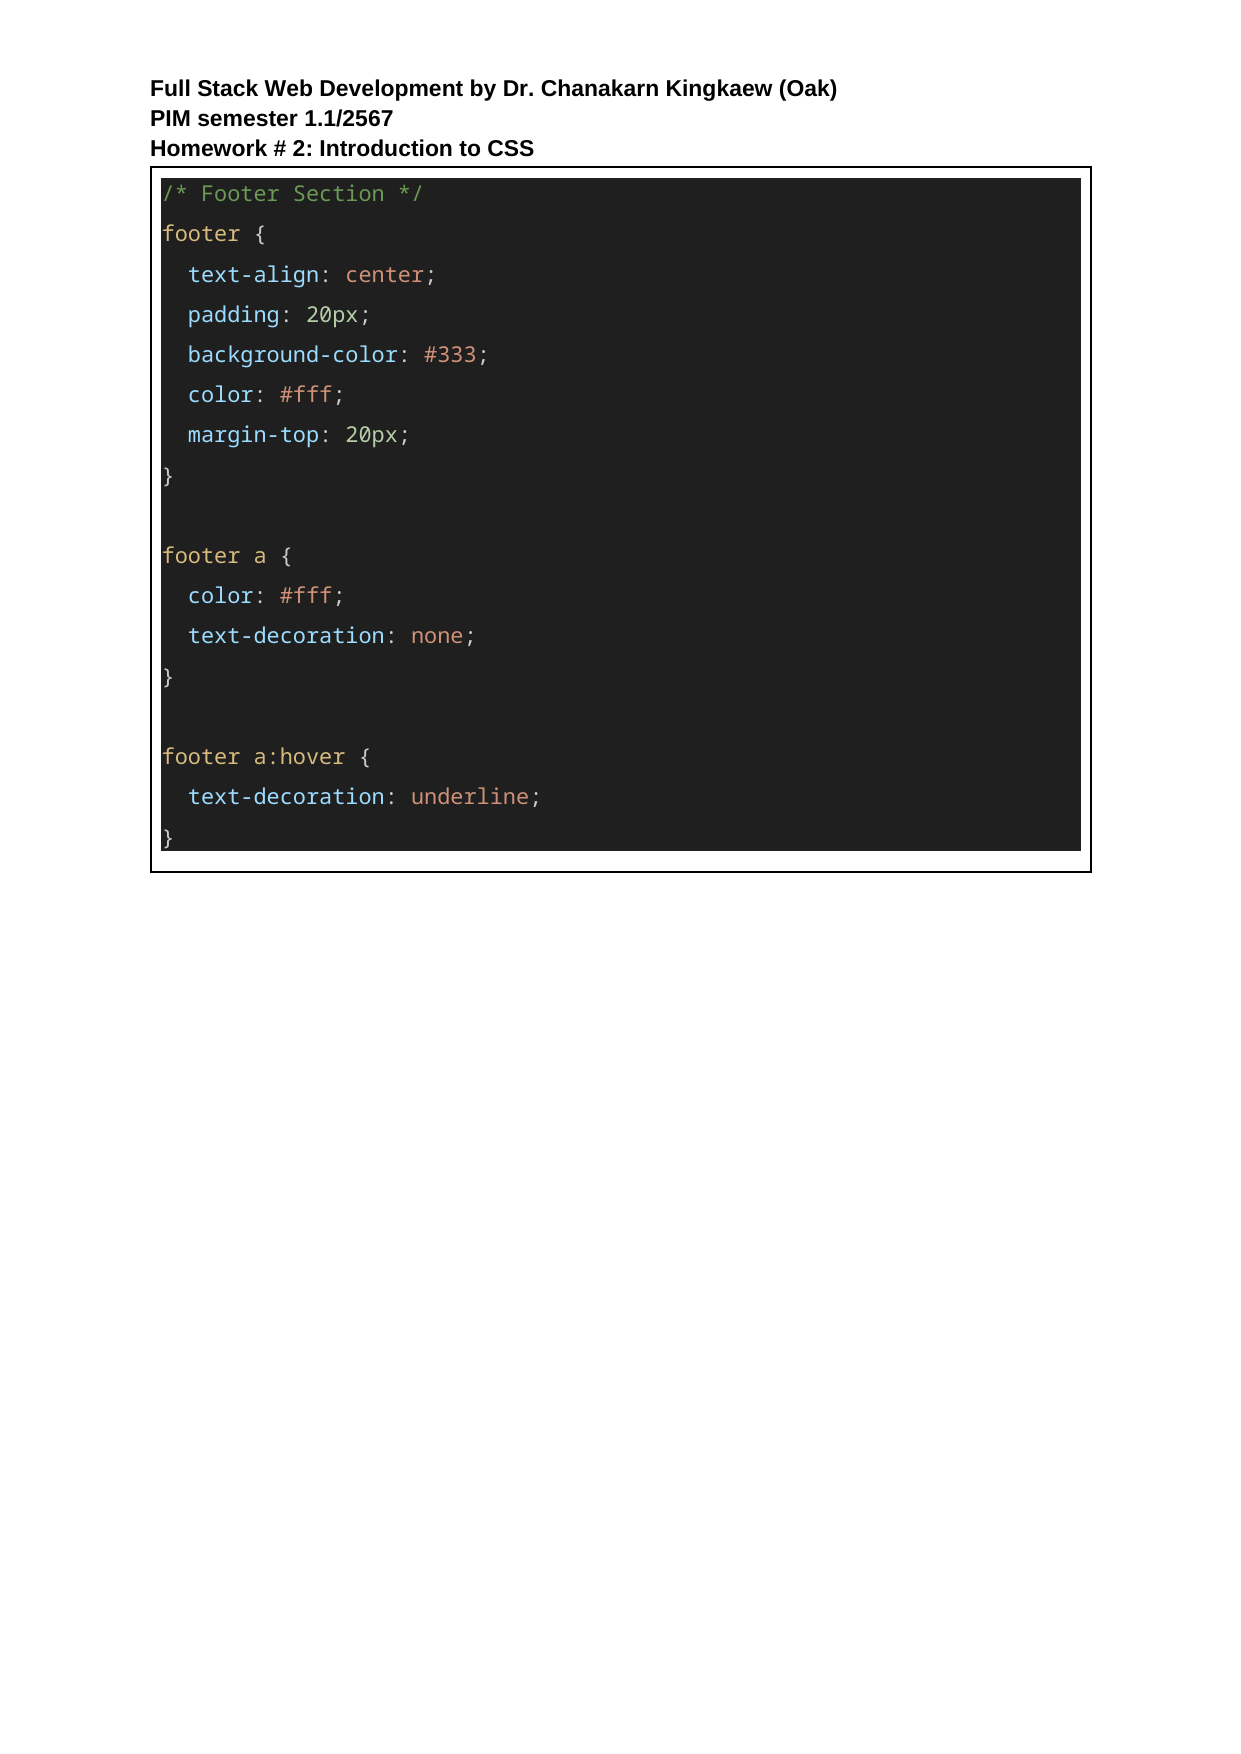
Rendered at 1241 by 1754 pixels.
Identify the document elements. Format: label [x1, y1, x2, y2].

table_header [152, 168, 1090, 871]
